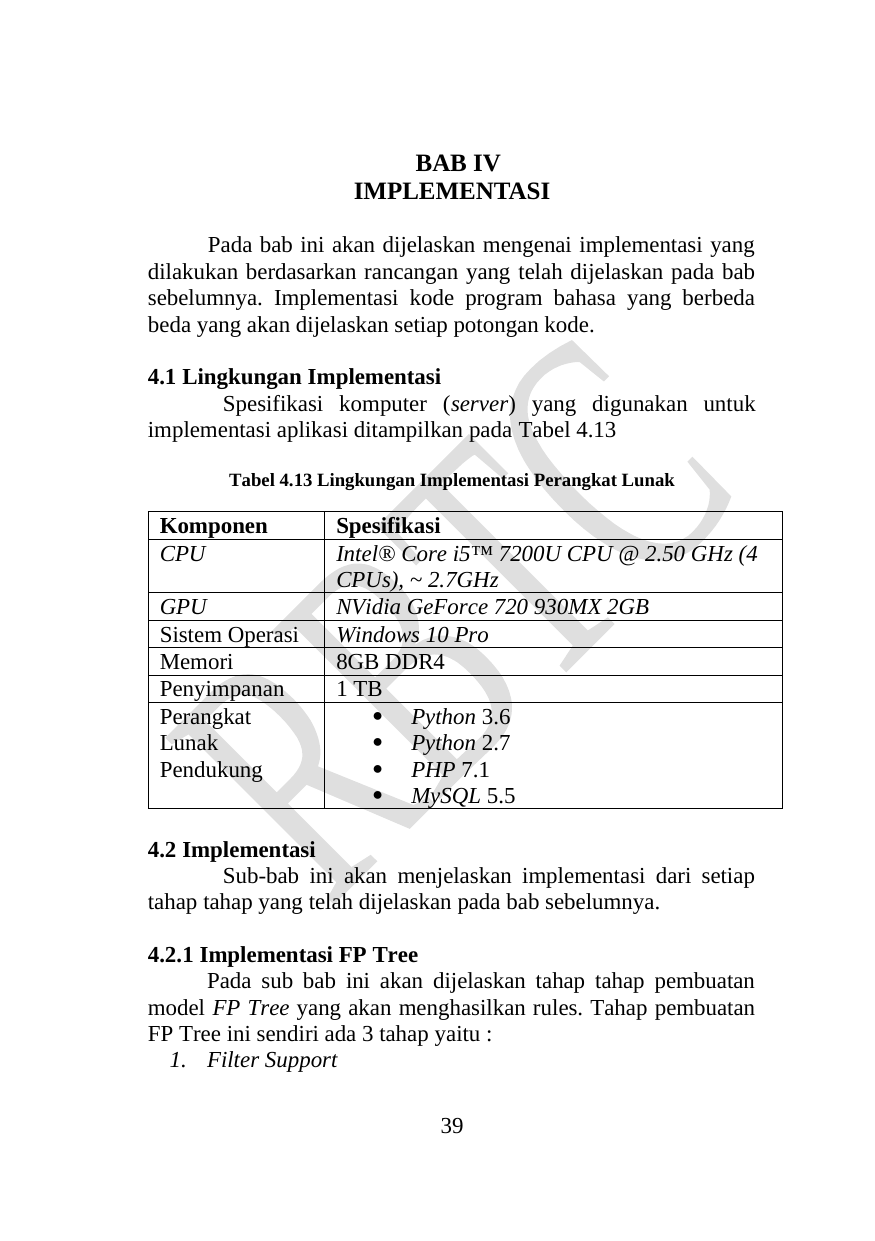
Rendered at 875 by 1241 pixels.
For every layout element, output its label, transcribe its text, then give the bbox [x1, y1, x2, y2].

table_cell Intel® Core i5™ 7200U CPU @ 2.50 GHz (4 CPUs), ~ 2.7GHz [325, 540, 782, 592]
table_cell 8GB DDR4 [325, 648, 782, 674]
text Sub-bab ini akan menjelaskan implementasi dari setiap tahap tahap yang telah dijelaskan pada bab sebelumnya. [148, 862, 756, 915]
table_cell Penyimpanan [149, 676, 324, 702]
text Pada sub bab ini akan dijelaskan tahap tahap pembuatan model FP Tree yang akan menghasilkan rules. Tahap pembuatan FP Tree ini sendiri ada 3 tahap yaitu : [148, 967, 756, 1047]
table_cell CPU [149, 540, 324, 592]
table_cell 1 TB [325, 676, 782, 702]
table_cell Memori [149, 648, 324, 674]
table_cell GPU [149, 593, 324, 620]
table_cell Perangkat Lunak Pendukung [149, 703, 324, 808]
table_header Spesifikasi [325, 512, 782, 538]
text Pada bab ini akan dijelaskan mengenai implementasi yang dilakukan berdasarkan rancangan yang telah dijelaskan pada bab sebelumnya. Implementasi kode program bahasa yang berbeda beda yang akan dijelaskan setiap potongan kode. [148, 232, 756, 337]
table_cell Sistem Operasi [149, 621, 324, 647]
table_cell Windows 10 Pro [325, 621, 782, 647]
subtitle BAB IV IMPLEMENTASI [148, 148, 756, 205]
subtitle Implementasi FP Tree [148, 941, 756, 967]
table_cell Python 3.6 Python 2.7 PHP 7.1 MySQL 5.5 [325, 703, 782, 808]
list Filter Support [169, 1047, 756, 1073]
subtitle Lingkungan Implementasi [148, 363, 756, 390]
table_header Komponen [149, 512, 324, 538]
subtitle Implementasi [148, 836, 756, 862]
table_cell NVidia GeForce 720 930MX 2GB [325, 593, 782, 620]
